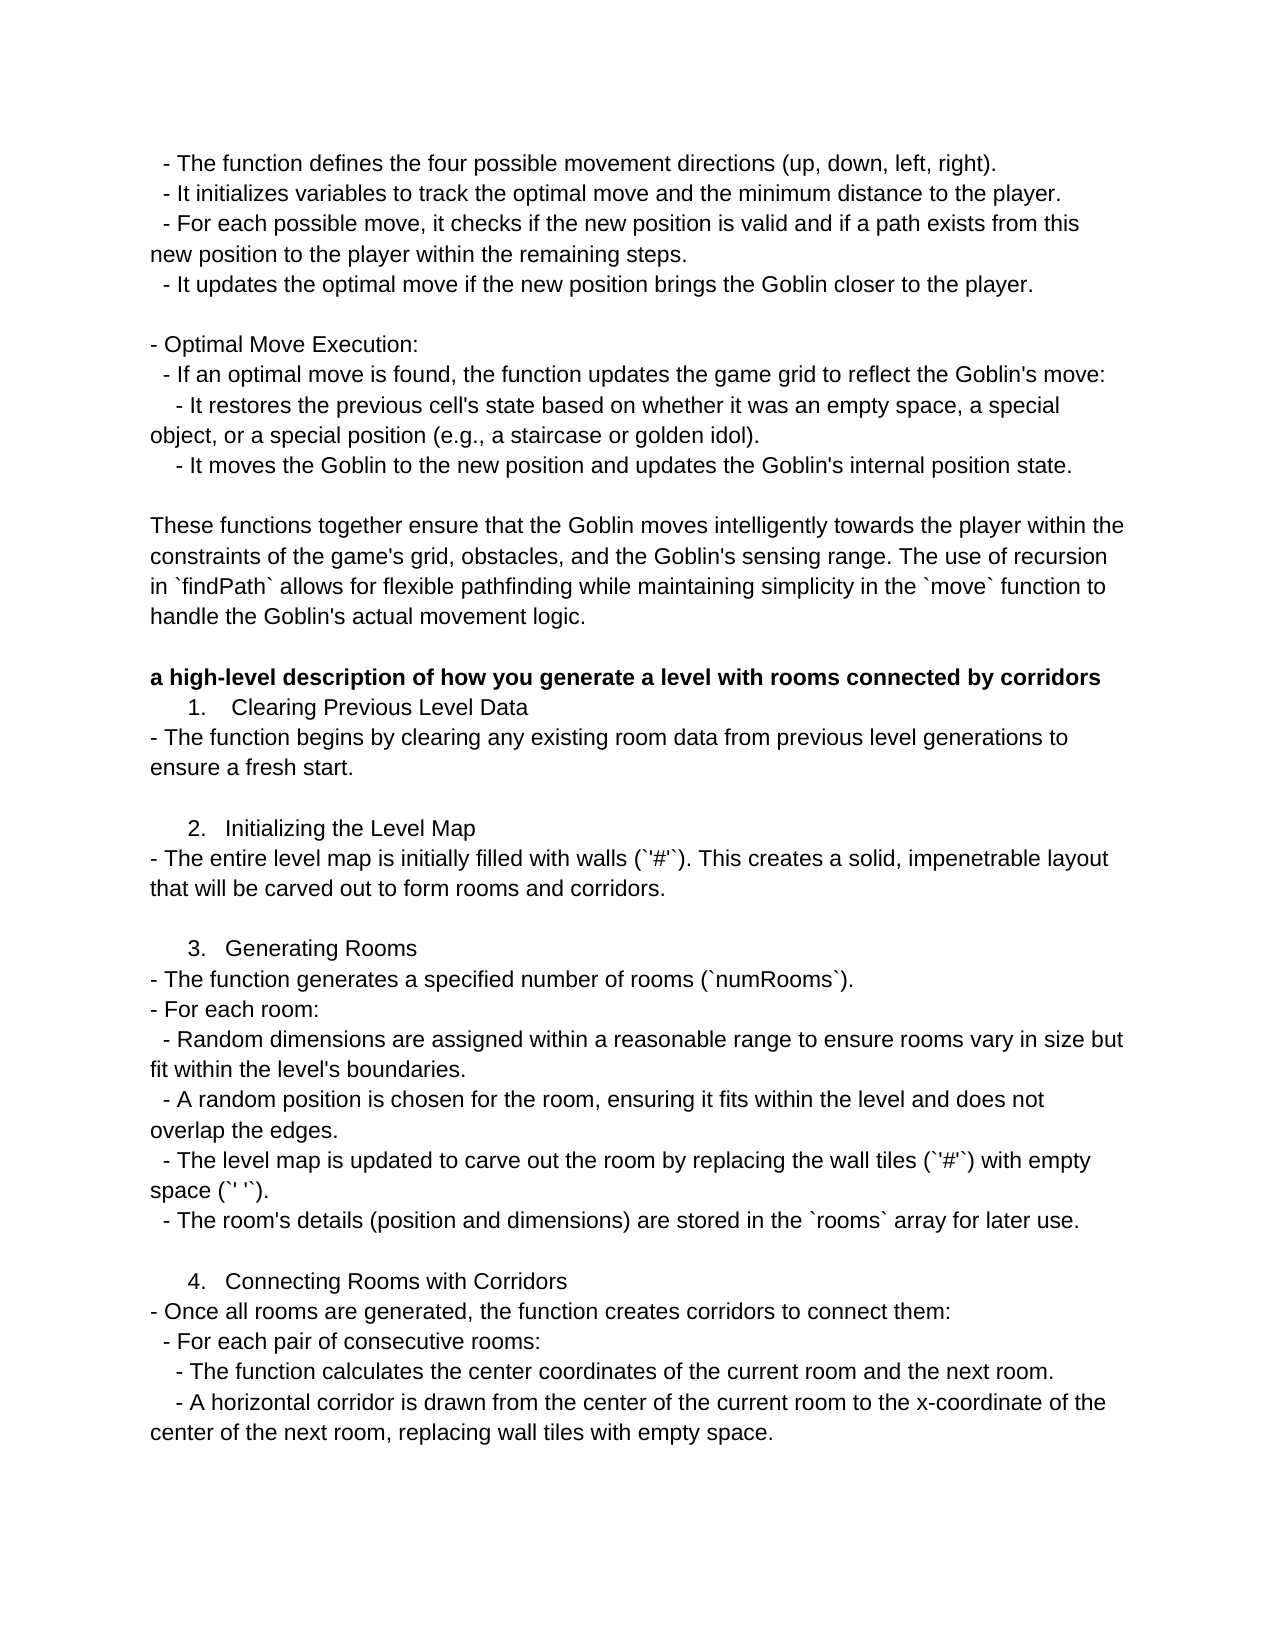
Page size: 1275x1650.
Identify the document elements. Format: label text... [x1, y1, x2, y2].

text - It moves the Goblin to the new position and updates the Goblin's internal position state. [150, 452, 1125, 478]
text - A horizontal corridor is drawn from the center of the current room to the x-coordinate of the center of the next room, replacing wall tiles with empty space. [150, 1388, 1125, 1445]
text - It updates the optimal move if the new position brings the Goblin closer to the player. [150, 271, 1125, 297]
text - The entire level map is initially filled with walls (`'#'`). This creates a solid, impenetrable layout that will be carved out to form rooms and corridors. [150, 845, 1125, 901]
text - The room's details (position and dimensions) are stored in the `rooms` array for later use. [150, 1207, 1125, 1234]
list Clearing Previous Level Data [187, 694, 1125, 720]
text - The function generates a specified number of rooms (`numRooms`). [150, 966, 1125, 992]
text - For each possible move, it checks if the new position is valid and if a path exists from this new position to the player within the remaining steps. [150, 210, 1125, 267]
text - The function begins by clearing any existing room data from previous level generations to ensure a fresh start. [150, 724, 1125, 781]
text - The level map is updated to carve out the room by replacing the wall tiles (`'#'`) with empty space (`' '`). [150, 1147, 1125, 1203]
list Connecting Rooms with Corridors [187, 1268, 1125, 1294]
text These functions together ensure that the Goblin moves intelligently towards the player within the constraints of the game's grid, obstacles, and the Goblin's sensing range. The use of recursion in `findPath` allows for flexible pathfinding while maintaining simplicity in the `move` function to handle the Goblin's actual movement logic. [150, 512, 1125, 629]
list Generating Rooms [187, 935, 1125, 962]
text - If an optimal move is found, the function updates the game grid to reflect the Goblin's move: [150, 361, 1125, 388]
text - It restores the previous cell's state based on whether it was an empty space, a special object, or a special position (e.g., a staircase or golden idol). [150, 392, 1125, 448]
text - The function calculates the center coordinates of the current room and the next room. [150, 1358, 1125, 1385]
text - A random position is chosen for the room, ensuring it fits within the level and does not overlap the edges. [150, 1086, 1125, 1143]
text - Optimal Move Execution: [150, 331, 1125, 358]
text - Once all rooms are generated, the function creates corridors to connect them: [150, 1298, 1125, 1324]
list Initializing the Level Map [187, 814, 1125, 841]
text - Random dimensions are assigned within a reasonable range to ensure rooms vary in size but fit within the level's boundaries. [150, 1026, 1125, 1083]
text - It initializes variables to track the optimal move and the minimum distance to the player. [150, 180, 1125, 207]
text a high-level description of how you generate a level with rooms connected by corridors [150, 663, 1125, 690]
text - The function defines the four possible movement directions (up, down, left, right). [150, 150, 1125, 176]
text - For each pair of consecutive rooms: [150, 1328, 1125, 1354]
text - For each room: [150, 996, 1125, 1022]
